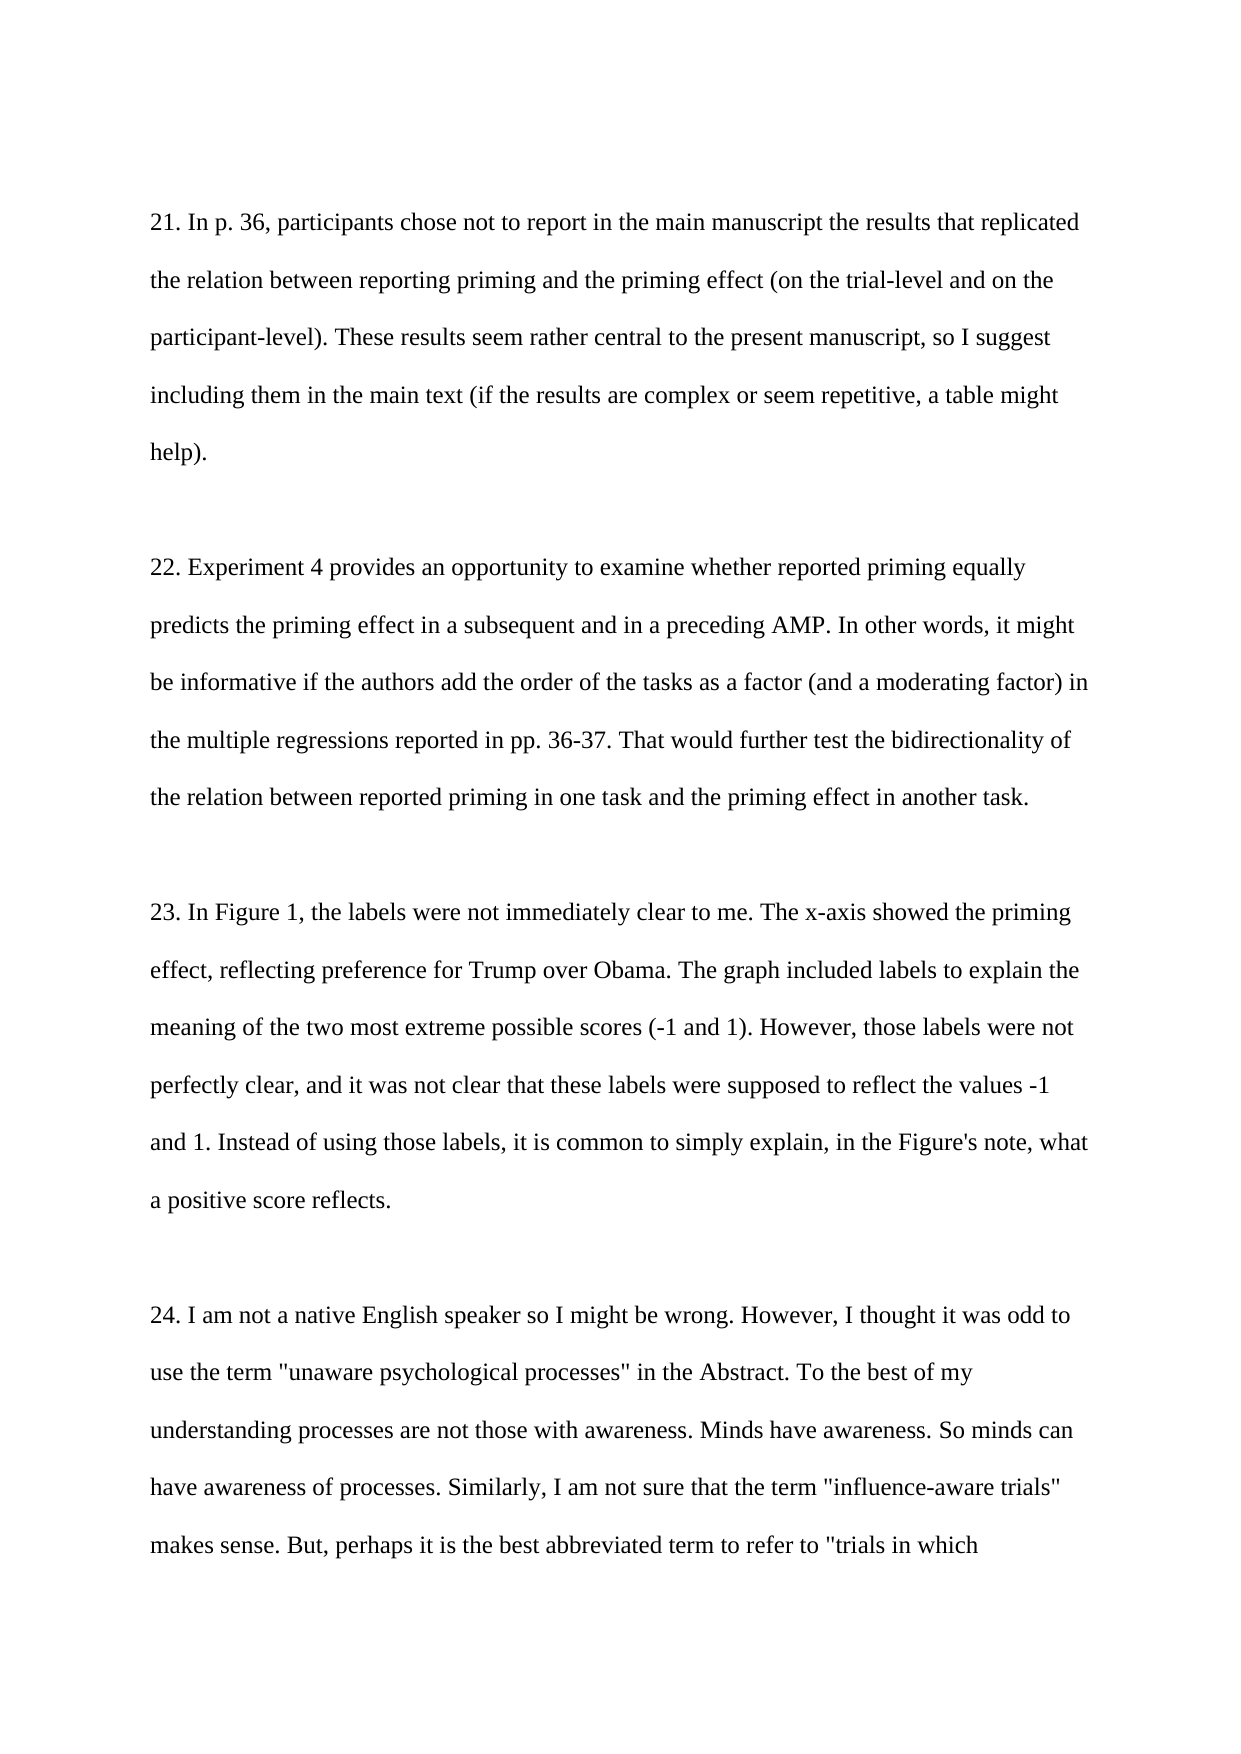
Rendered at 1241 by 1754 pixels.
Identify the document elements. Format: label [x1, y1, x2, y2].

text [150, 150, 1090, 1559]
